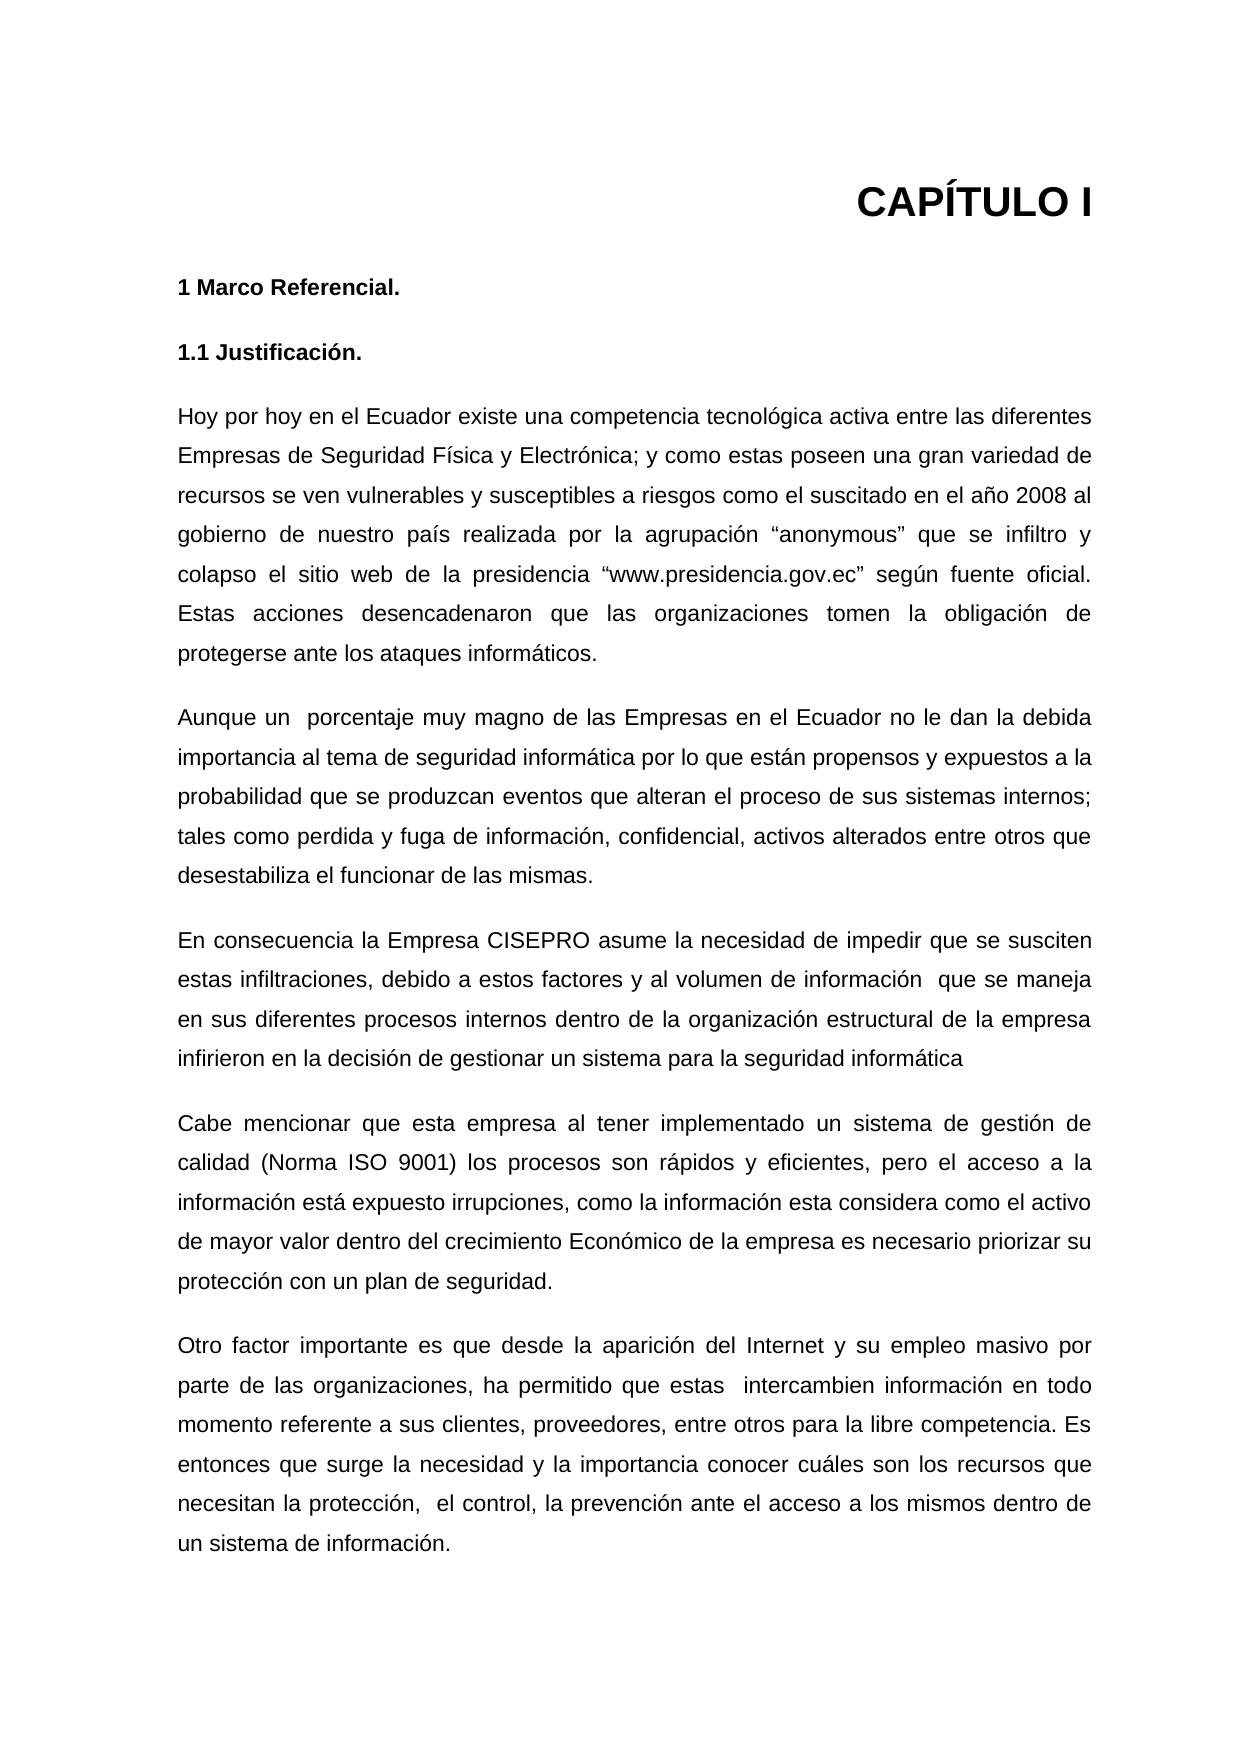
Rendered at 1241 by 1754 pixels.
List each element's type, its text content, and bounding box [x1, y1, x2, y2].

text En consecuencia la Empresa CISEPRO asume la necesidad de impedir que se susciten estas infiltraciones, debido a estos factores y al volumen de información que se maneja en sus diferentes procesos internos dentro de la organización estructural de la empresa infirieron en la decisión de gestionar un sistema para la seguridad informática [177, 927, 1092, 1072]
text Hoy por hoy en el Ecuador existe una competencia tecnológica activa entre las diferentes Empresas de Seguridad Física y Electrónica; y como estas poseen una gran variedad de recursos se ven vulnerables y susceptibles a riesgos como el suscitado en el año 2008 al gobierno de nuestro país realizada por la agrupación “anonymous” que se infiltro y colapso el sitio web de la presidencia “www.presidencia.gov.ec” según fuente oficial. Estas acciones desencadenaron que las organizaciones tomen la obligación de protegerse ante los ataques informáticos. [177, 403, 1092, 666]
text Aunque un porcentaje muy magno de las Empresas en el Ecuador no le dan la debida importancia al tema de seguridad informática por lo que están propensos y expuestos a la probabilidad que se produzcan eventos que alteran el proceso de sus sistemas internos; tales como perdida y fuga de información, confidencial, activos alterados entre otros que desestabiliza el funcionar de las mismas. [177, 704, 1092, 889]
text Cabe mencionar que esta empresa al tener implementado un sistema de gestión de calidad (Norma ISO 9001) los procesos son rápidos y eficientes, pero el acceso a la información está expuesto irrupciones, como la información esta considera como el activo de mayor valor dentro del crecimiento Económico de la empresa es necesario priorizar su protección con un plan de seguridad. [177, 1110, 1092, 1294]
text Otro factor importante es que desde la aparición del Internet y su empleo masivo por parte de las organizaciones, ha permitido que estas intercambien información en todo momento referente a sus clientes, proveedores, entre otros para la libre competencia. Es entonces que surge la necesidad y la importancia conocer cuáles son los recursos que necesitan la protección, el control, la prevención ante el acceso a los mismos dentro de un sistema de información. [177, 1332, 1092, 1556]
subtitle 1 Marco Referencial. [177, 274, 1092, 300]
subtitle CAPÍTULO I [177, 177, 1092, 225]
subtitle 1.1 Justificación. [177, 338, 1092, 365]
